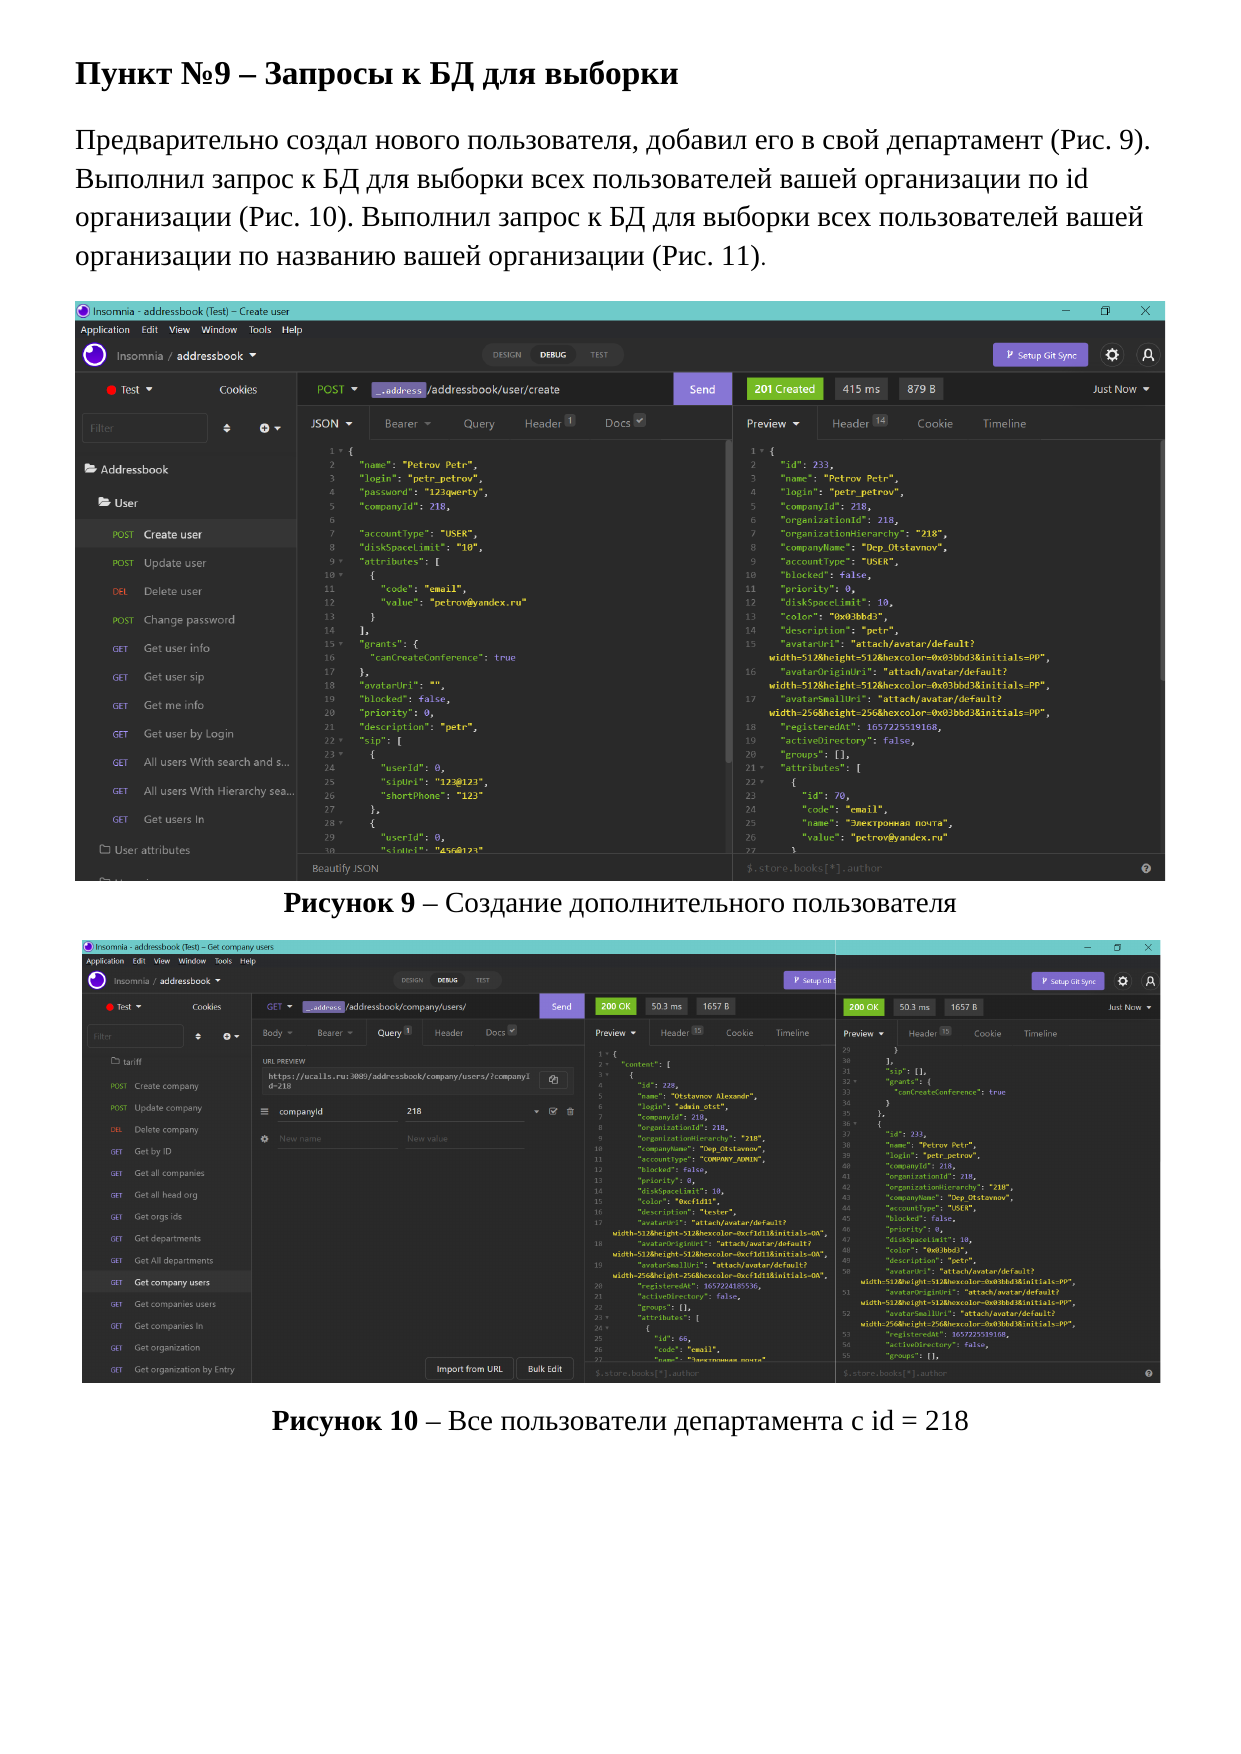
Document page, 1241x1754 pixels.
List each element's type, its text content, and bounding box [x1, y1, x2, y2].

text Пункт №9 – Запросы к БД для выборки [75, 53, 1165, 91]
text Предварительно создал нового пользователя, добавил его в свой департамент (Рис. 9). Выполнил запрос к БД для выборки всех пользователей вашей организации по id организации (Рис. 10). Выполнил запрос к БД для выборки всех пользователей вашей организации по названию вашей организации (Рис. 11). [75, 122, 1165, 271]
text Рисунок 10 – Все пользователи департамента с id = 218 [75, 1403, 1165, 1437]
text Рисунок 9 – Создание дополнительного пользователя [75, 885, 1165, 918]
picture [75, 301, 1166, 881]
picture [82, 940, 1161, 1383]
